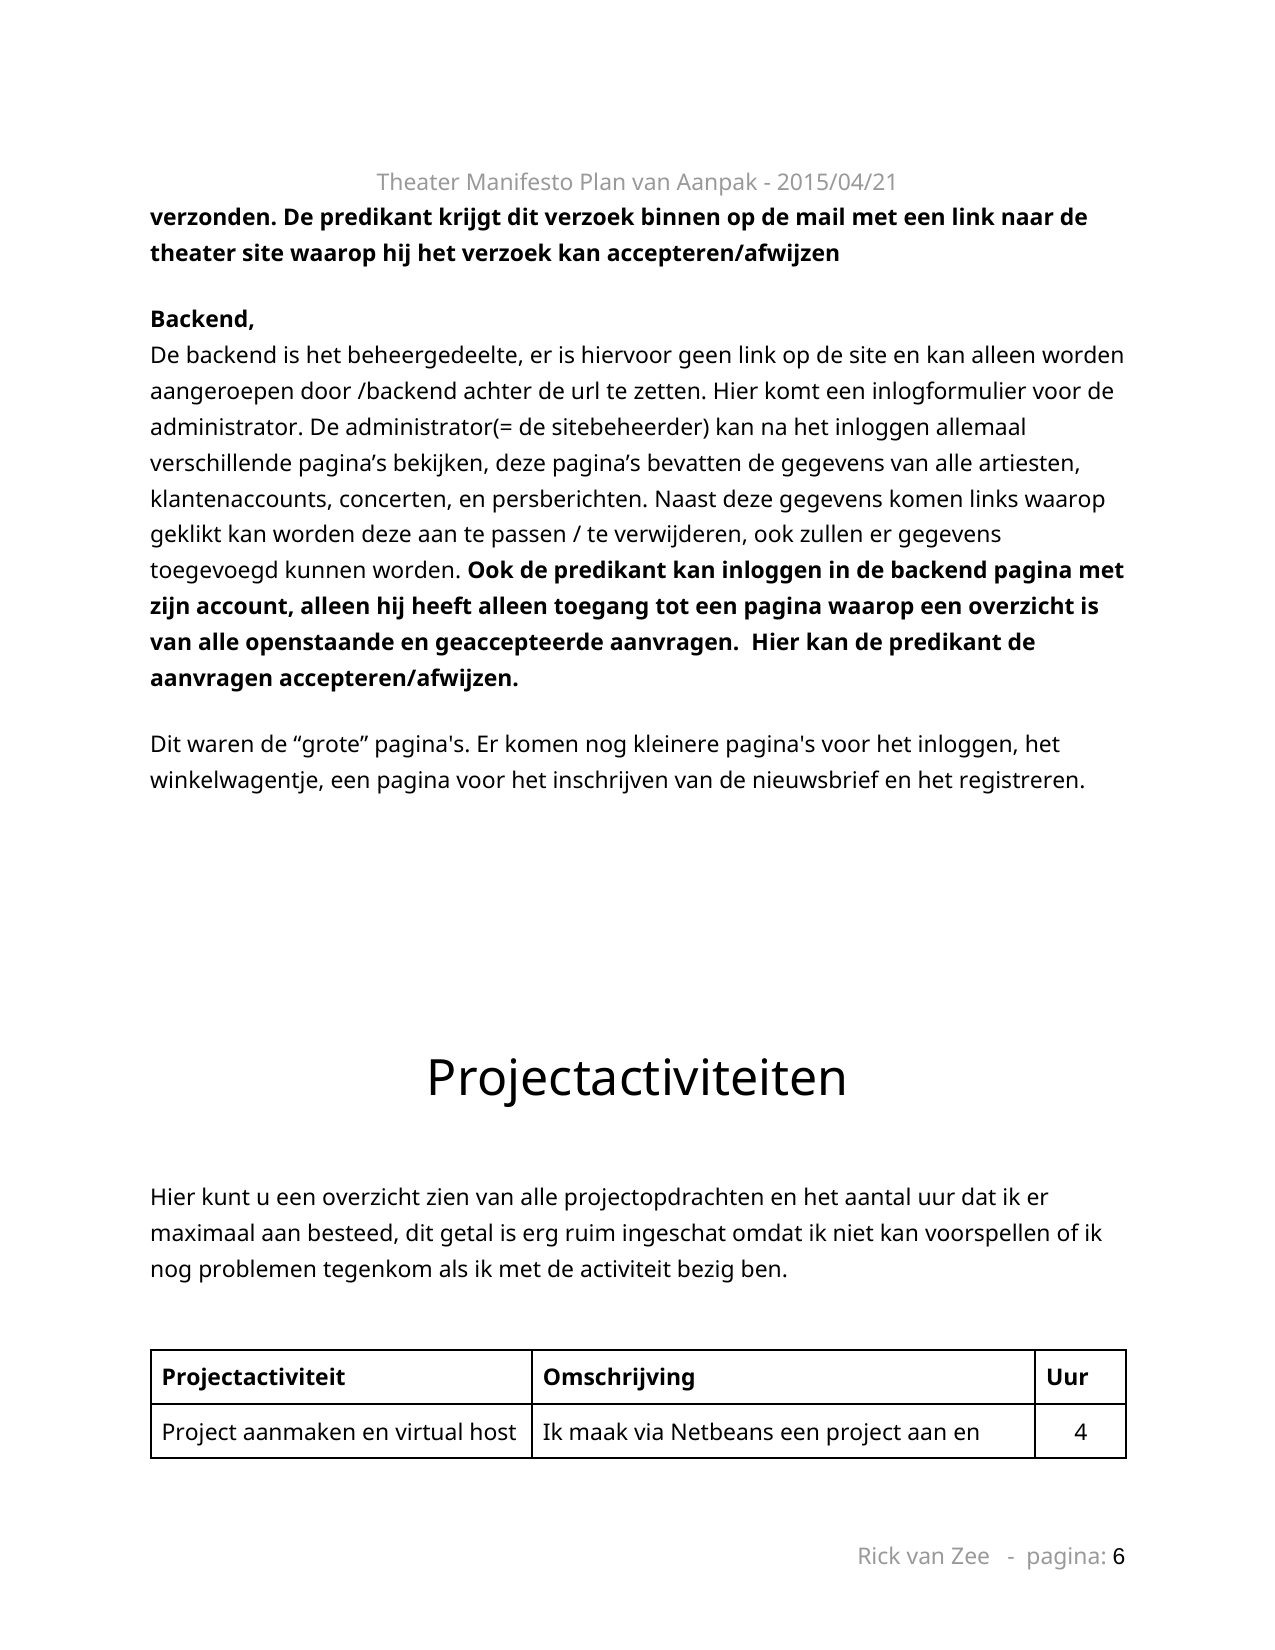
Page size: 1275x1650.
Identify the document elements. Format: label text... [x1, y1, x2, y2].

table_header Uur [1036, 1351, 1125, 1403]
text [150, 201, 1125, 268]
subtitle Projectactiviteiten [150, 1042, 1125, 1110]
table_cell 4 [1036, 1405, 1125, 1457]
text Hier kunt u een overzicht zien van alle projectopdrachten en het aantal uur dat ik er maximaal aan besteed, dit getal is erg ruim ingeschat omdat ik niet kan voorspellen of ik nog problemen tegenkom als ik met de activiteit bezig ben. [150, 1181, 1125, 1284]
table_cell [152, 1405, 531, 1457]
text Dit waren de “grote” pagina's. Er komen nog kleinere pagina's voor het inloggen, het winkelwagentje, een pagina voor het inschrijven van de nieuwsbrief en het registreren. [150, 728, 1125, 796]
text De backend is het beheergedeelte, er is hiervoor geen link op de site en kan alleen worden aangeroepen door /backend achter de url te zetten. Hier komt een inlogformulier voor de administrator. De administrator(= de sitebeheerder) kan na het inloggen allemaal verschillende pagina’s bekijken, deze pagina’s bevatten de gegevens van alle artiesten, klantenaccounts, concerten, en persberichten. Naast deze gegevens komen links waarop geklikt kan worden deze aan te passen / te verwijderen, ook zullen er gegevens toegevoegd kunnen worden. Ook de predikant kan inloggen in de backend pagina met zijn account, alleen hij heeft alleen toegang tot een pagina waarop een overzicht is van alle openstaande en geaccepteerde aanvragen. Hier kan de predikant de aanvragen accepteren/afwijzen. [150, 339, 1125, 693]
table_header Projectactiviteit [152, 1351, 531, 1403]
table_header Omschrijving [533, 1351, 1034, 1403]
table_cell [533, 1405, 1034, 1457]
text Backend, [150, 303, 1125, 334]
